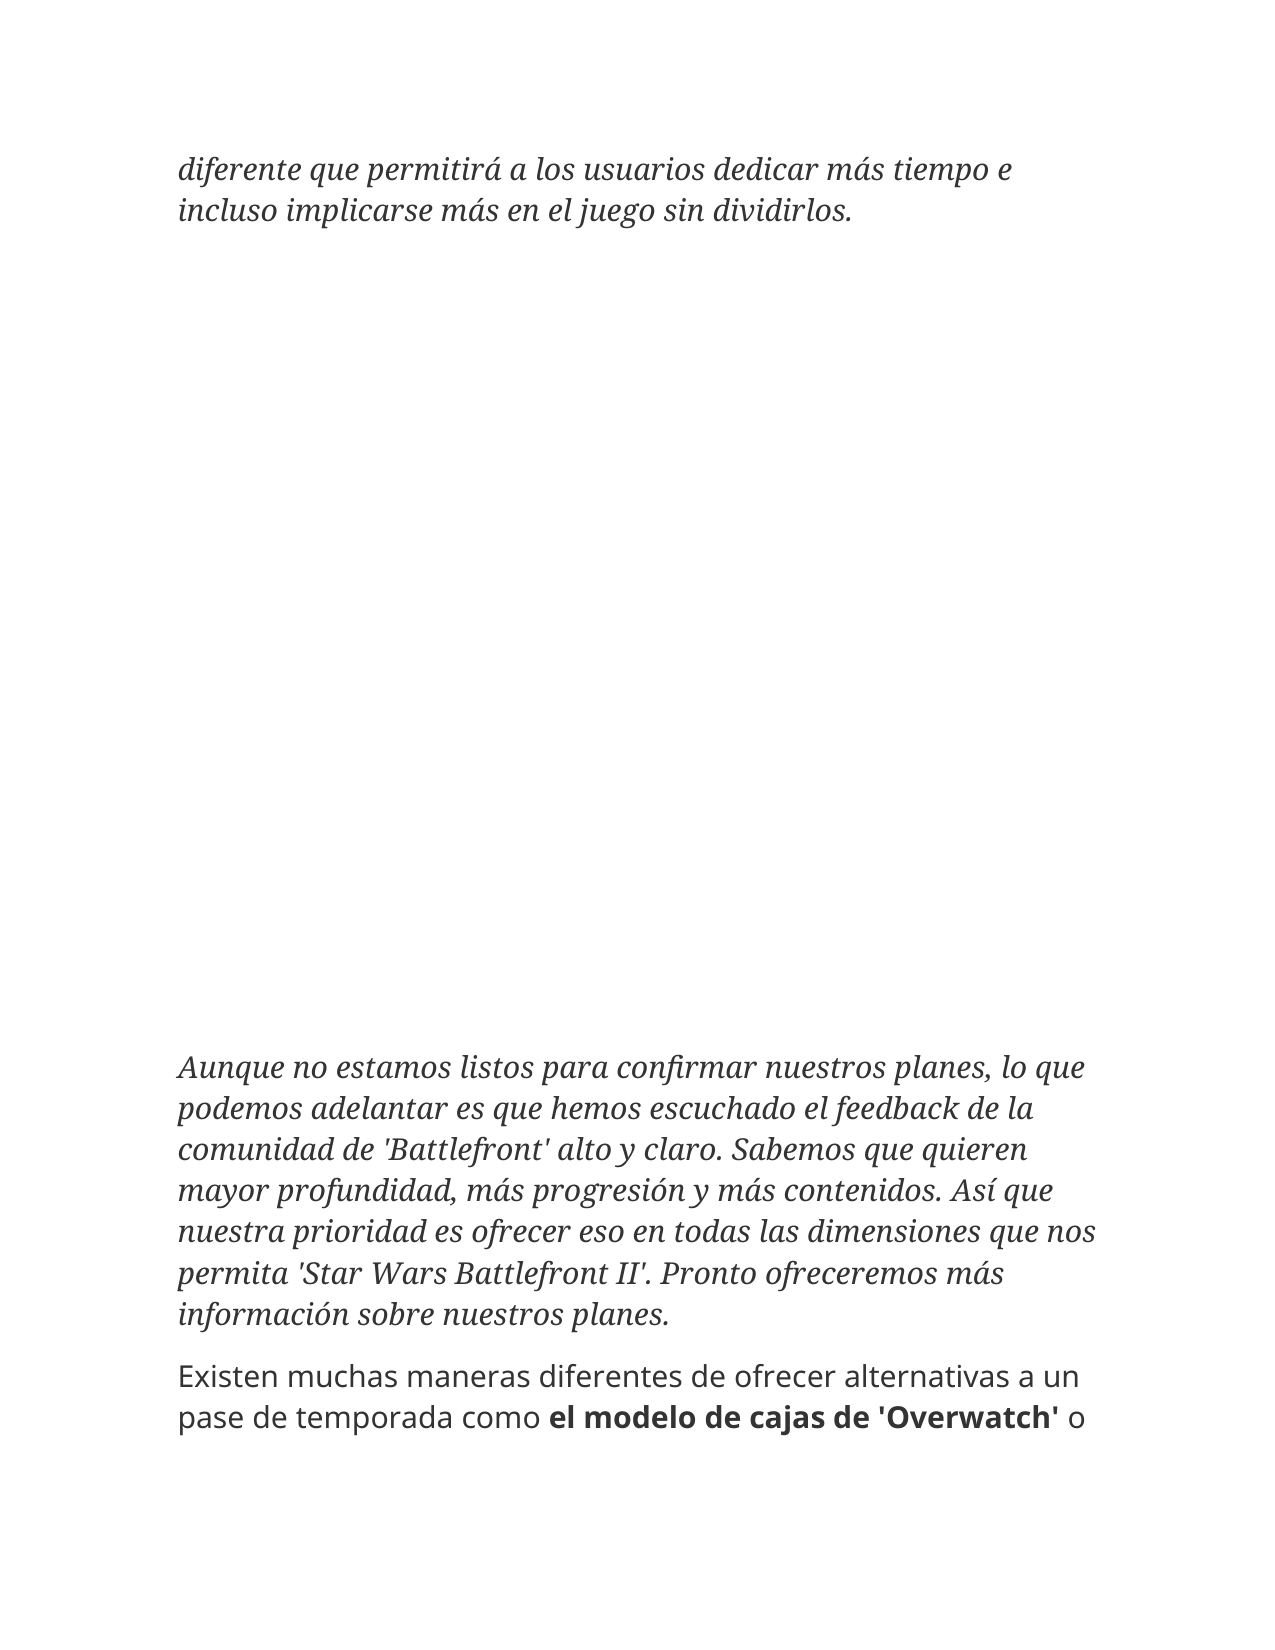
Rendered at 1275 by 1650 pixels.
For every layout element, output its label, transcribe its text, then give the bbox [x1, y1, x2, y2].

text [177, 1355, 1098, 1437]
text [177, 148, 1098, 230]
text Aunque no estamos listos para confirmar nuestros planes, lo que podemos adelantar es que hemos escuchado el feedback de la comunidad de 'Battlefront' alto y claro. Sabemos que quieren mayor profundidad, más progresión y más contenidos. Así que nuestra prioridad es ofrecer eso en todas las dimensiones que nos permita 'Star Wars Battlefront II'. Pronto ofreceremos más información sobre nuestros planes. [177, 1046, 1098, 1334]
